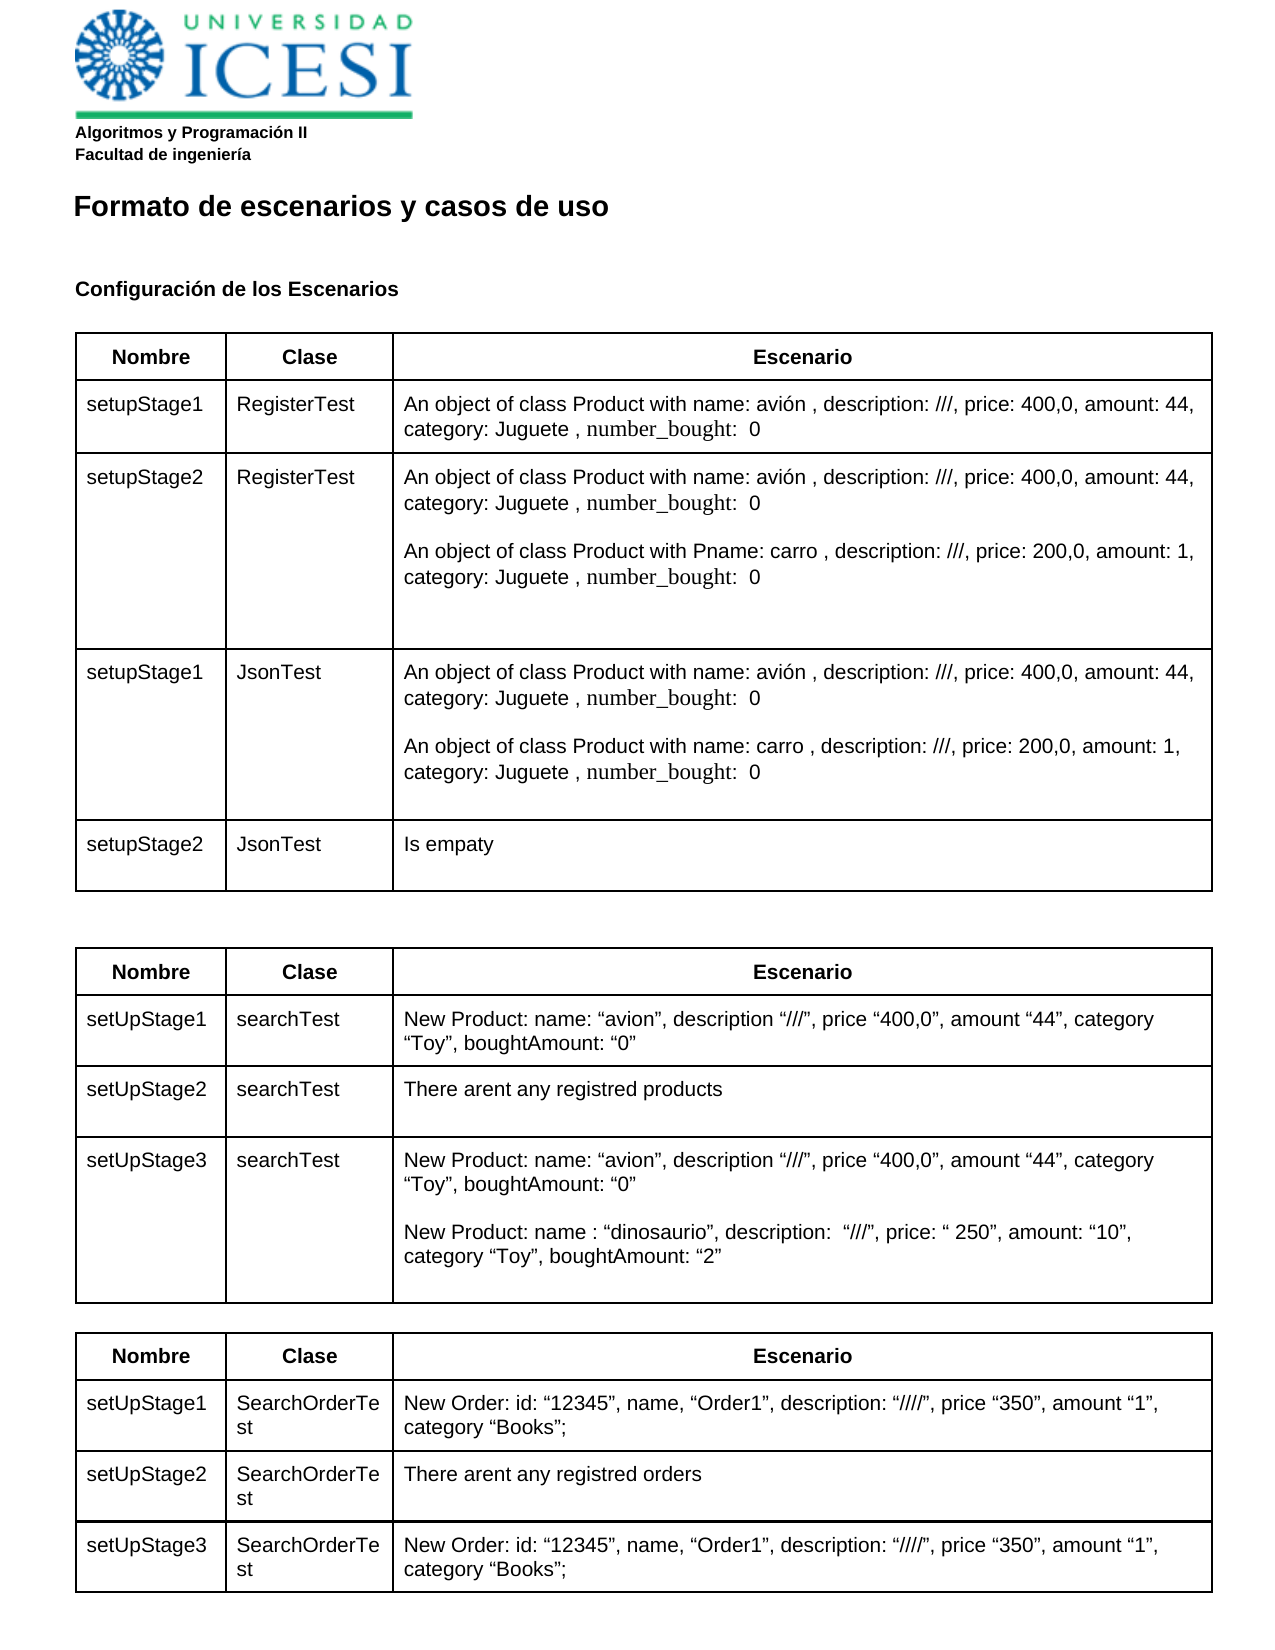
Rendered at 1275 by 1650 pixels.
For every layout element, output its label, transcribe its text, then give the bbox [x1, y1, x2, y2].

table_cell setUpStage2 [77, 1452, 225, 1520]
table_cell searchTest [227, 1138, 392, 1302]
table_cell setupStage1 [77, 381, 225, 452]
table_header Escenario [394, 1334, 1211, 1379]
picture [75, 0, 413, 119]
text Configuración de los Escenarios [75, 277, 1200, 301]
table_cell RegisterTest [227, 454, 392, 648]
table_cell SearchOrderTest [227, 1381, 392, 1449]
table_header Clase [227, 334, 392, 379]
table_cell setUpStage3 [77, 1138, 225, 1302]
table_header Nombre [77, 949, 225, 994]
table_cell setupStage2 [77, 454, 225, 648]
table_cell An object of class Product with name: avión , description: ///, price: 400,0, amount: 44, category: Juguete , number_bought: 0 [394, 381, 1211, 452]
table_cell New Product: name: “avion”, description “///”, price “400,0”, amount “44”, category “Toy”, boughtAmount: “0” New Product: name : “dinosaurio”, description: “///”, price: “ 250”, amount: “10”, category “Toy”, boughtAmount: “2” [394, 1138, 1211, 1302]
table_cell searchTest [227, 1067, 392, 1136]
table_header Escenario [394, 949, 1211, 994]
table_cell RegisterTest [227, 381, 392, 452]
table_cell setUpStage1 [77, 1381, 225, 1449]
table_header Escenario [394, 334, 1211, 379]
table_cell setUpStage1 [77, 996, 225, 1065]
table_cell Is empaty [394, 821, 1211, 890]
table_cell setupStage2 [77, 821, 225, 890]
table_cell An object of class Product with name: avión , description: ///, price: 400,0, amount: 44, category: Juguete , number_bought: 0 An object of class Product with name: carro , description: ///, price: 200,0, amount: 1, category: Juguete , number_bought: 0 [394, 650, 1211, 819]
text Formato de escenarios y casos de uso [73, 188, 1200, 222]
table_cell searchTest [227, 996, 392, 1065]
table_header Nombre [77, 334, 225, 379]
table_cell New Product: name: “avion”, description “///”, price “400,0”, amount “44”, category “Toy”, boughtAmount: “0” [394, 996, 1211, 1065]
table_cell There arent any registred orders [394, 1452, 1211, 1520]
table_cell setupStage1 [77, 650, 225, 819]
table_cell JsonTest [227, 650, 392, 819]
table_cell JsonTest [227, 821, 392, 890]
table_cell SearchOrderTest [227, 1523, 392, 1591]
table_header Clase [227, 1334, 392, 1379]
table_header Clase [227, 949, 392, 994]
table_cell setUpStage3 [77, 1523, 225, 1591]
table_cell There arent any registred products [394, 1067, 1211, 1136]
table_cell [394, 1523, 1211, 1591]
table_header Nombre [77, 1334, 225, 1379]
table_cell setUpStage2 [77, 1067, 225, 1136]
table_cell SearchOrderTest [227, 1452, 392, 1520]
table_cell New Order: id: “12345”, name, “Order1”, description: “////”, price “350”, amount “1”, category “Books”; [394, 1381, 1211, 1449]
table_cell An object of class Product with name: avión , description: ///, price: 400,0, amount: 44, category: Juguete , number_bought: 0 An object of class Product with Pname: carro , description: ///, price: 200,0, amount: 1, category: Juguete , number_bought: 0 [394, 454, 1211, 648]
